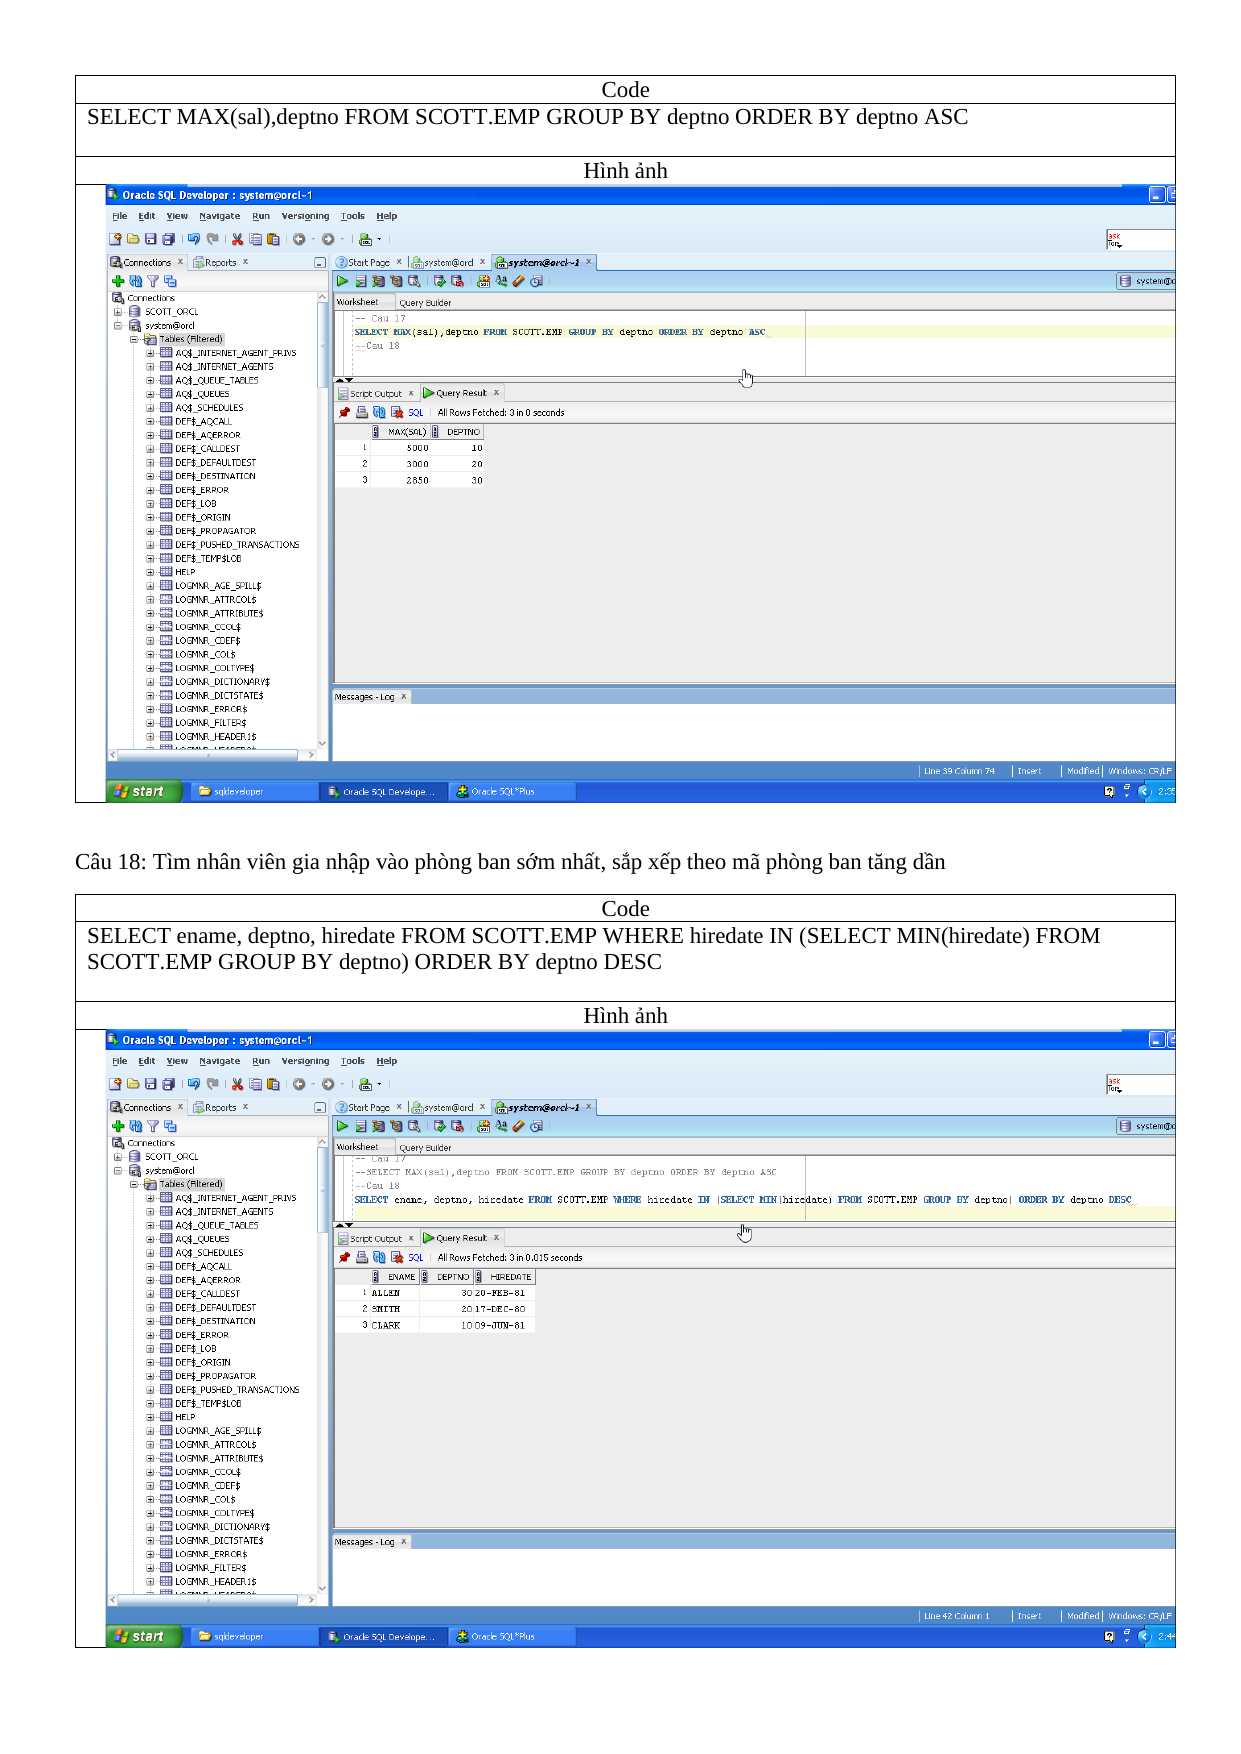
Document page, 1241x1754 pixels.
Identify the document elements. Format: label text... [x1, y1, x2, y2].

table_cell Hình ảnh [76, 1002, 1175, 1028]
table_cell [76, 185, 105, 802]
table_header Code [76, 76, 1175, 102]
table_cell SELECT MAX(sal),deptno FROM SCOTT.EMP GROUP BY deptno ORDER BY deptno ASC [76, 104, 1175, 156]
table_cell Hình ảnh [76, 157, 1175, 183]
text Câu 18: Tìm nhân viên gia nhập vào phòng ban sớm nhất, sắp xếp theo mã phòng ban tăng dần [75, 848, 1165, 875]
table_cell [76, 1030, 105, 1647]
table_header Code [76, 895, 1175, 921]
table_cell SELECT ename, deptno, hiredate FROM SCOTT.EMP WHERE hiredate IN (SELECT MIN(hiredate) FROM SCOTT.EMP GROUP BY deptno) ORDER BY deptno DESC [76, 922, 1175, 1001]
